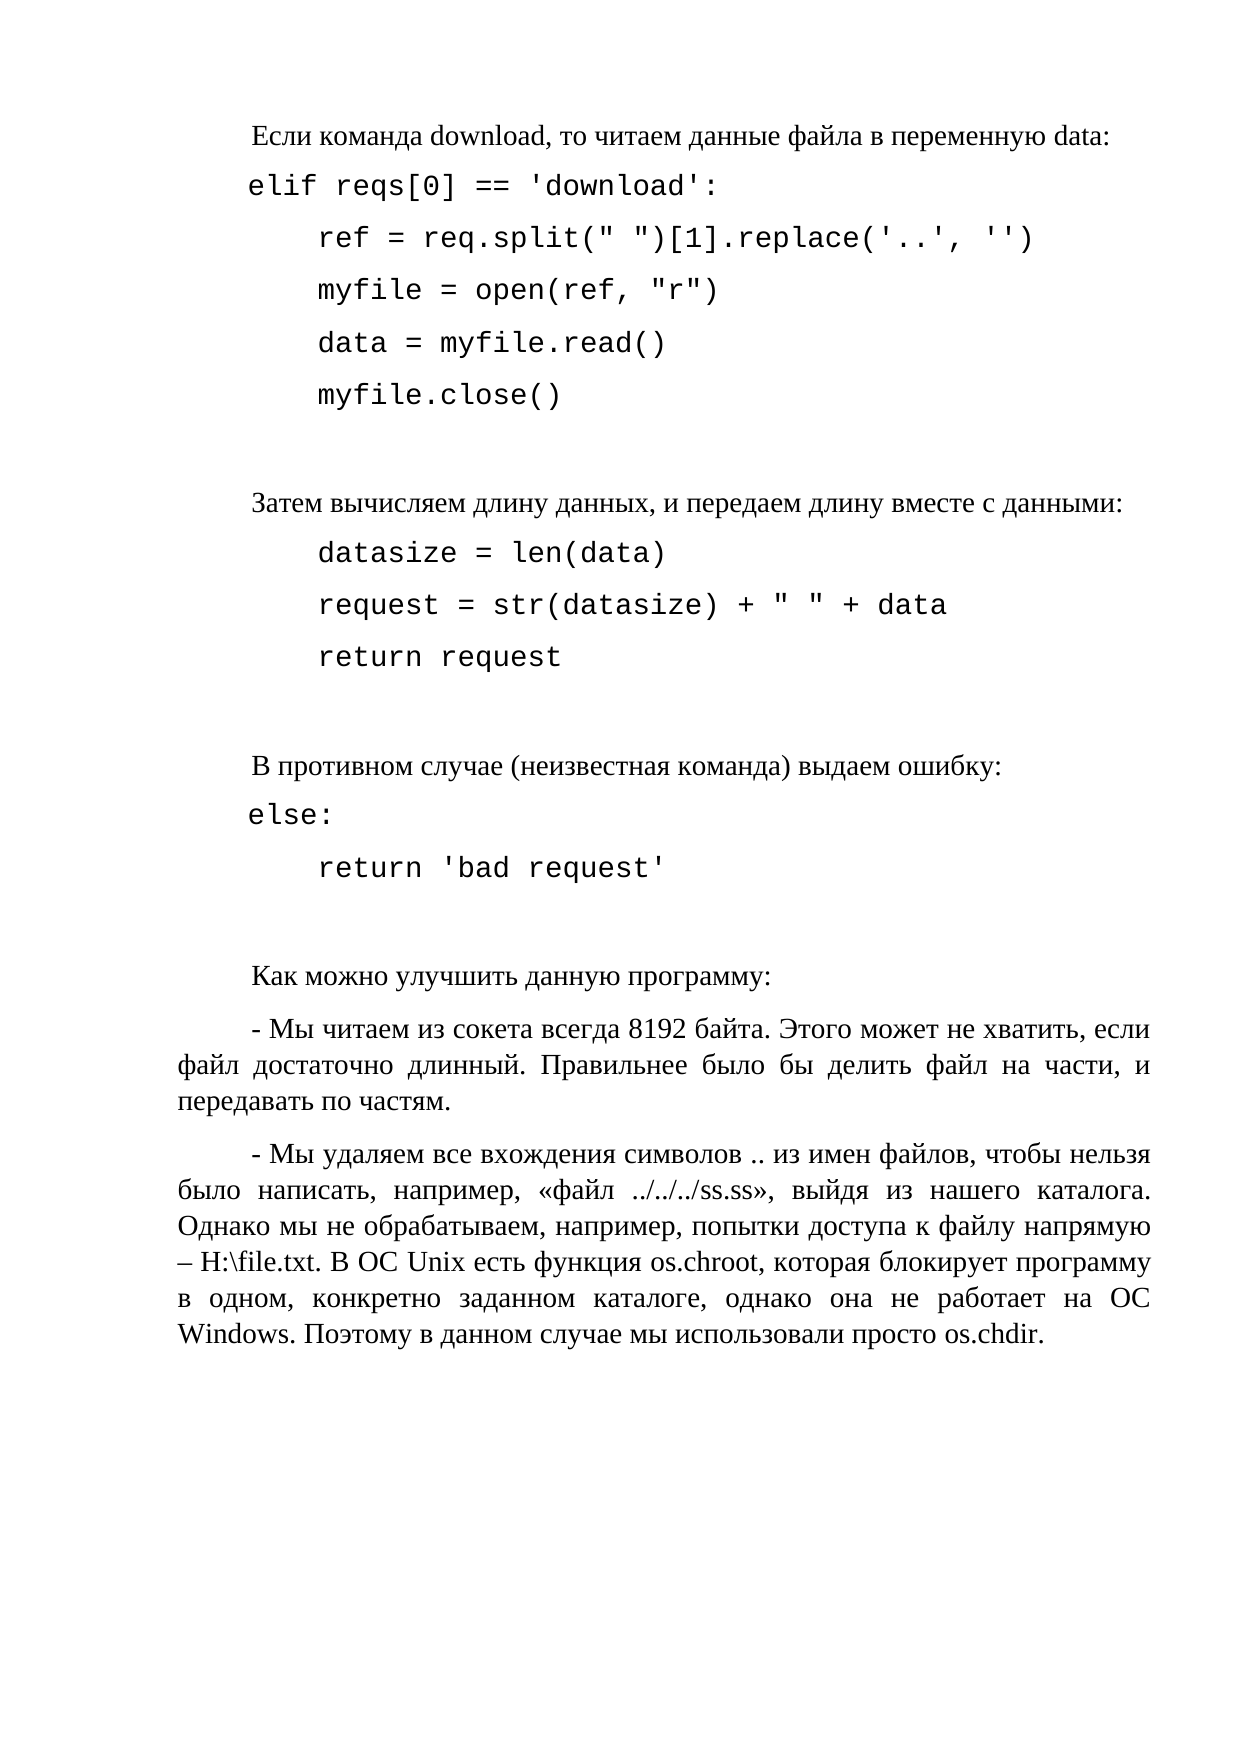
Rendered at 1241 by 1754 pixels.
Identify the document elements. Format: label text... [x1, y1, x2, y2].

text return 'bad request' [177, 853, 1152, 886]
text Затем вычисляем длину данных, и передаем длину вместе с данными: [177, 485, 1152, 519]
text myfile = open(ref, "r") [177, 276, 1152, 308]
text Если команда download, то читаем данные файла в переменную data: [177, 118, 1152, 152]
text ref = req.split(" ")[1].replace('..', '') [177, 223, 1152, 256]
text myfile.close() [177, 380, 1152, 413]
text request = str(datasize) + " " + data [177, 590, 1152, 623]
text else: [177, 801, 1152, 833]
text - Мы читаем из сокета всегда 8192 байта. Этого может не хватить, если файл достаточно длинный. Правильнее было бы делить файл на части, и передавать по частям. [177, 1011, 1152, 1117]
text datasize = len(data) [177, 538, 1152, 571]
text elif reqs[0] == 'download': [177, 171, 1152, 204]
text data = myfile.read() [177, 328, 1152, 361]
text - Мы удаляем все вхождения символов .. из имен файлов, чтобы нельзя было написать, например, «файл ../../../ss.ss», выйдя из нашего каталога. Однако мы не обрабатываем, например, попытки доступа к файлу напрямую – H:\file.txt. В ОС Unix есть функция os.chroot, которая блокирует программу в одном, конкретно заданном каталоге, однако она не работает на ОС Windows. Поэтому в данном случае мы использовали просто os.chdir. [177, 1136, 1152, 1350]
text return request [177, 643, 1152, 676]
text Как можно улучшить данную программу: [177, 958, 1152, 991]
text В противном случае (неизвестная команда) выдаем ошибку: [177, 748, 1152, 781]
